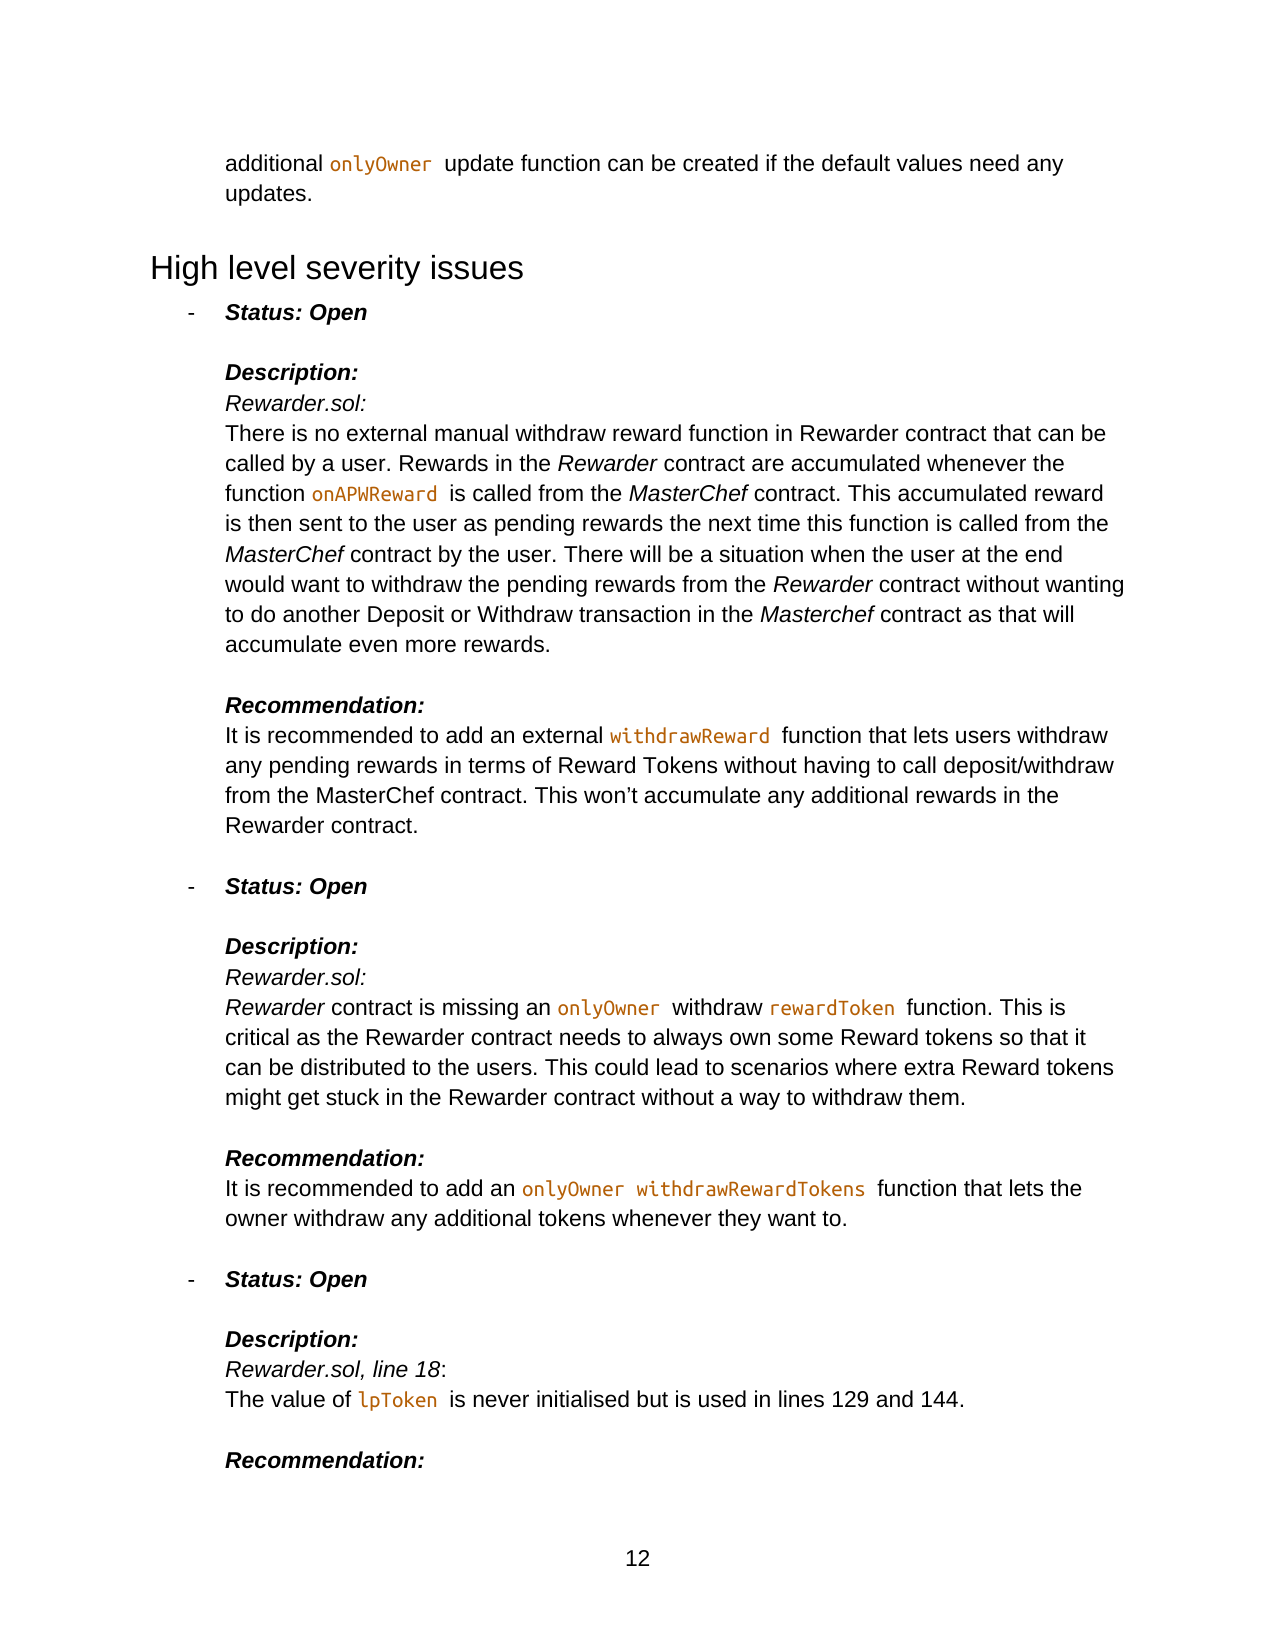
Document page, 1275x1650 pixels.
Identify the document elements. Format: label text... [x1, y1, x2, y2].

subtitle High level severity issues [150, 248, 1125, 286]
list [187, 1266, 1125, 1473]
list Status: Open Description: Rewarder.sol: Rewarder contract is missing an onlyOwner withdraw rewardToken function. This is critical as the Rewarder contract needs to always own some Reward tokens so that it can be distributed to the users. This could lead to scenarios where extra Reward tokens might get stuck in the Rewarder contract without a way to withdraw them. Recommendation: It is recommended to add an onlyOwner withdrawRewardTokens function that lets the owner withdraw any additional tokens whenever they want to. [187, 873, 1125, 1262]
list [187, 150, 1125, 207]
list Status: Open Description: Rewarder.sol: There is no external manual withdraw reward function in Rewarder contract that can be called by a user. Rewards in the Rewarder contract are accumulated whenever the function onAPWReward is called from the MasterChef contract. This accumulated reward is then sent to the user as pending rewards the next time this function is called from the MasterChef contract by the user. There will be a situation when the user at the end would want to withdraw the pending rewards from the Rewarder contract without wanting to do another Deposit or Withdraw transaction in the Masterchef contract as that will accumulate even more rewards. Recommendation: It is recommended to add an external withdrawReward function that lets users withdraw any pending rewards in terms of Reward Tokens without having to call deposit/withdraw from the MasterChef contract. This won’t accumulate any additional rewards in the Rewarder contract. [187, 299, 1125, 869]
